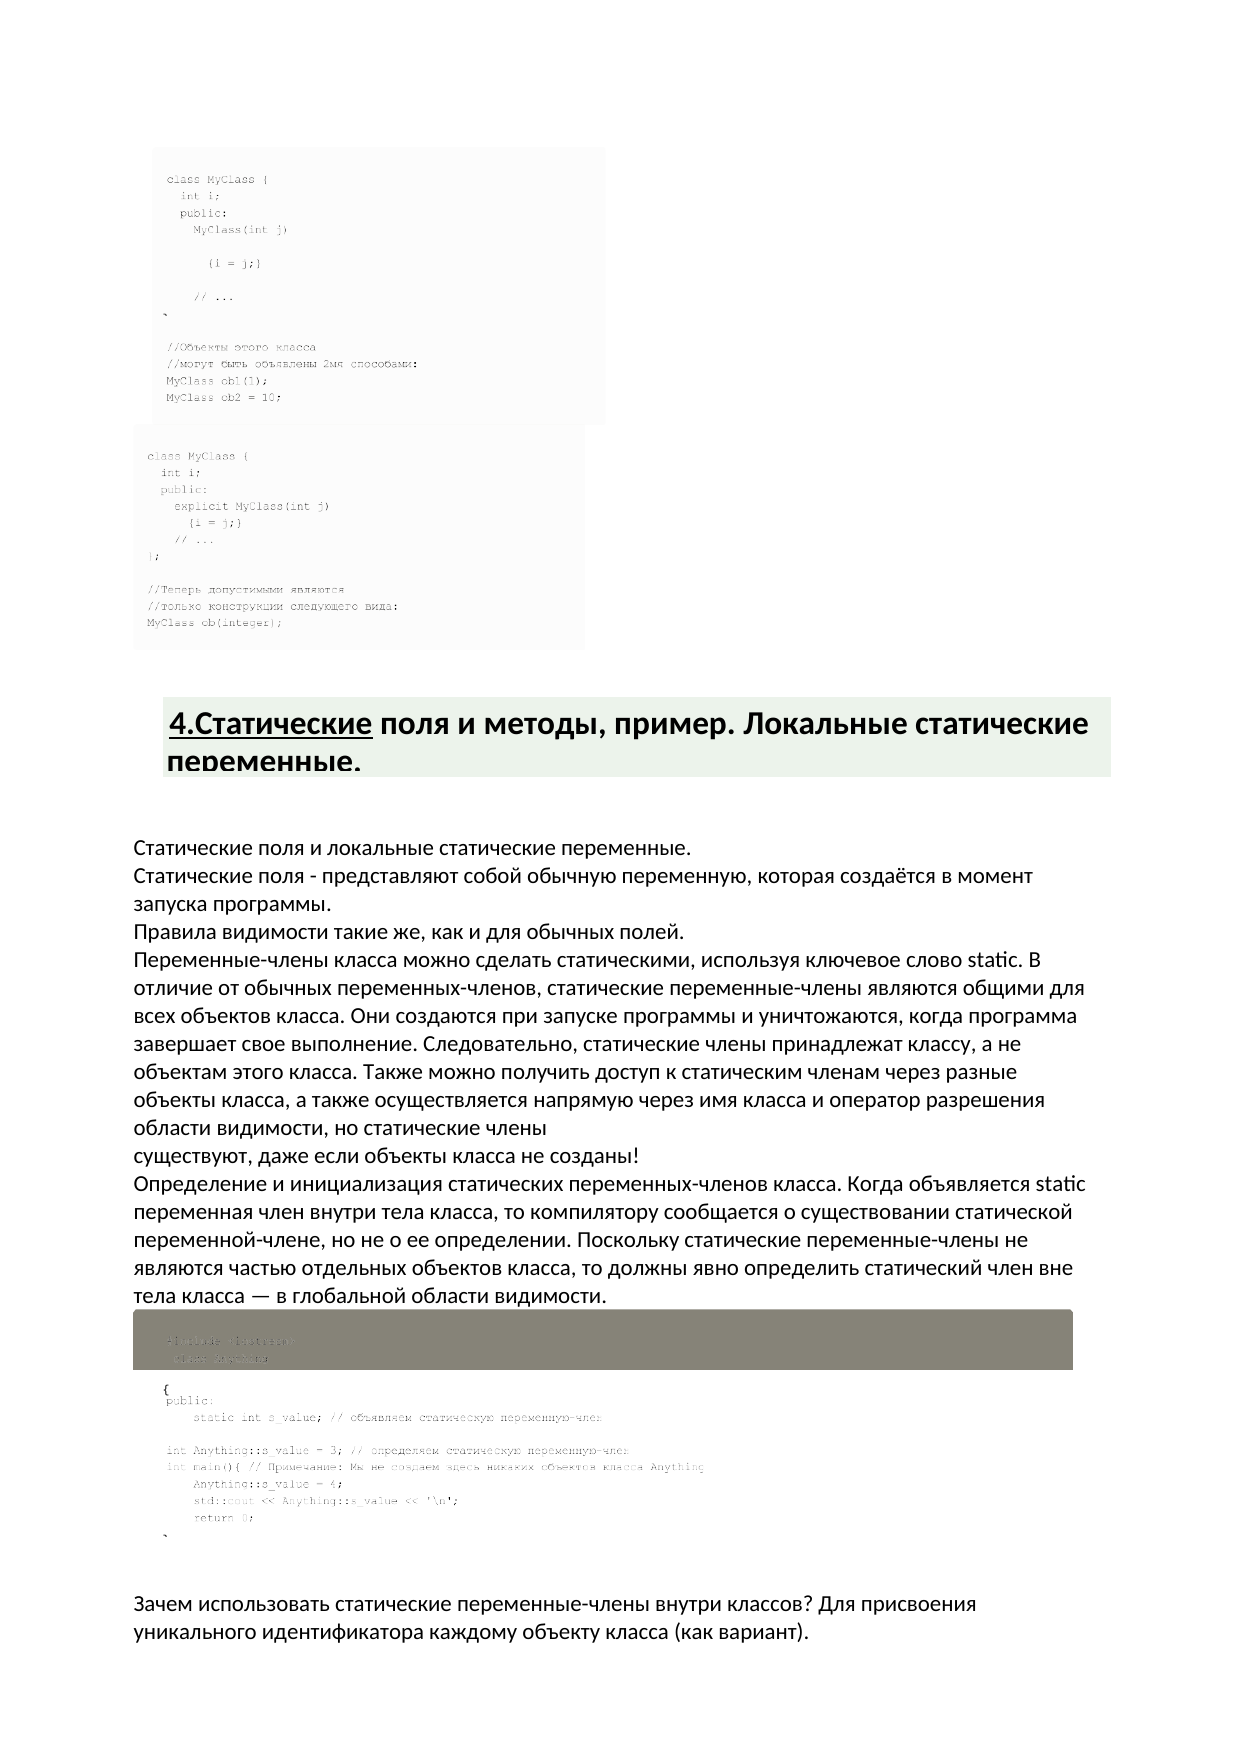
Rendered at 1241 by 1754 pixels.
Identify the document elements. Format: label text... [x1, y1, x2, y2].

picture [167, 1446, 629, 1457]
picture [167, 1462, 704, 1522]
text Определение и инициализация статических переменных-членов класса. Когда объявляется static переменная член внутри тела класса, то компилятору сообщается о существовании статической [133, 1169, 1105, 1226]
picture [166, 1396, 212, 1406]
text переменной-члене, но не о ее определении. Поскольку статические переменные-члены не являются частью отдельных объектов класса, то должны явно определить статический член вне тела класса — в глобальной области видимости. [133, 1226, 1105, 1309]
picture [167, 1336, 295, 1364]
picture [194, 1412, 602, 1424]
text существуют, даже если объекты класса не созданы! [133, 1141, 1105, 1169]
picture [133, 147, 606, 650]
text Переменные-члены класса можно сделать статическими, используя ключевое слово static. В отличие от обычных переменных-членов, статические переменные-члены являются общими для всех объектов класса. Они создаются при запуске программы и уничтожаются, когда программа завершает свое выполнение. Следовательно, статические члены принадлежат классу, а не объектам этого класса. Также можно получить доступ к статическим членам через разные объекты класса, а также осуществляется напрямую через имя класса и оператор разрешения области видимости, но статические члены [133, 945, 1105, 1141]
text Зачем использовать статические переменные-члены внутри классов? Для присвоения уникального идентификатора каждому объекту класса (как вариант). [133, 1589, 1105, 1645]
text Статические поля - представляют собой обычную переменную, которая создаётся в момент запуска программы. [133, 861, 1105, 917]
text Статические поля и локальные статические переменные. [133, 833, 1105, 861]
text Правила видимости такие же, как и для обычных полей. [133, 917, 1105, 945]
